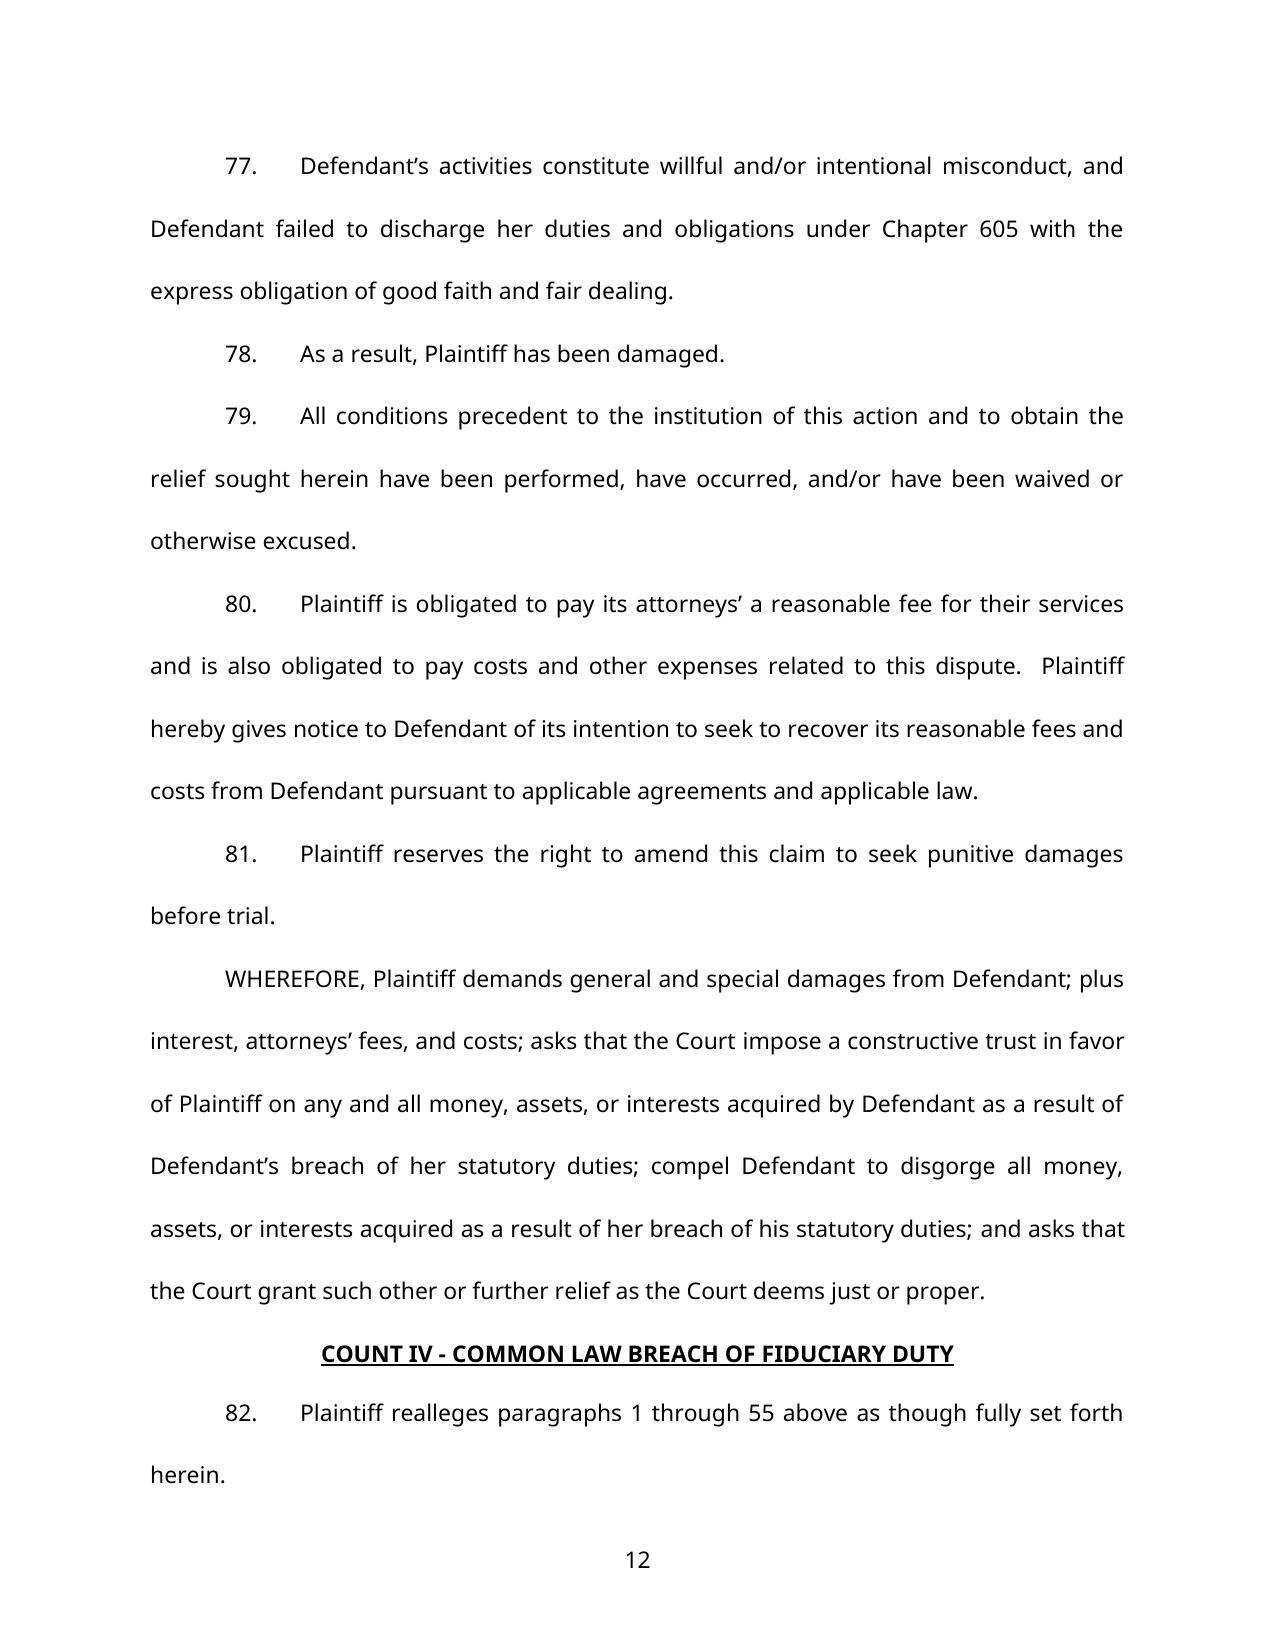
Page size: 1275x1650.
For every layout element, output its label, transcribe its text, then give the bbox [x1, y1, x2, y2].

list Plaintiff is obligated to pay its attorneys’ a reasonable fee for their services and is also obligated to pay costs and other expenses related to this dispute. Plaintiff hereby gives notice to Defendant of its intention to seek to recover its reasonable fees and costs from Defendant pursuant to applicable agreements and applicable law. [150, 587, 1125, 806]
list All conditions precedent to the institution of this action and to obtain the relief sought herein have been performed, have occurred, and/or have been waived or otherwise excused. [150, 400, 1125, 556]
list As a result, Plaintiff has been damaged. [150, 337, 1125, 369]
list Defendant’s activities constitute willful and/or intentional misconduct, and Defendant failed to discharge her duties and obligations under Chapter 605 with the express obligation of good faith and fair dealing. [150, 150, 1125, 306]
text WHEREFORE, Plaintiff demands general and special damages from Defendant; plus interest, attorneys’ fees, and costs; asks that the Court impose a constructive trust in favor of Plaintiff on any and all money, assets, or interests acquired by Defendant as a result of Defendant’s breach of her statutory duties; compel Defendant to disgorge all money, assets, or interests acquired as a result of her breach of his statutory duties; and asks that the Court grant such other or further relief as the Court deems just or proper. [150, 962, 1125, 1306]
list Plaintiff reserves the right to amend this claim to seek punitive damages before trial. [150, 837, 1125, 931]
subtitle COUNT IV - COMMON LAW BREACH OF FIDUCIARY DUTY [150, 1337, 1125, 1369]
list Plaintiff realleges paragraphs 1 through 55 above as though fully set forth herein. [150, 1397, 1125, 1491]
